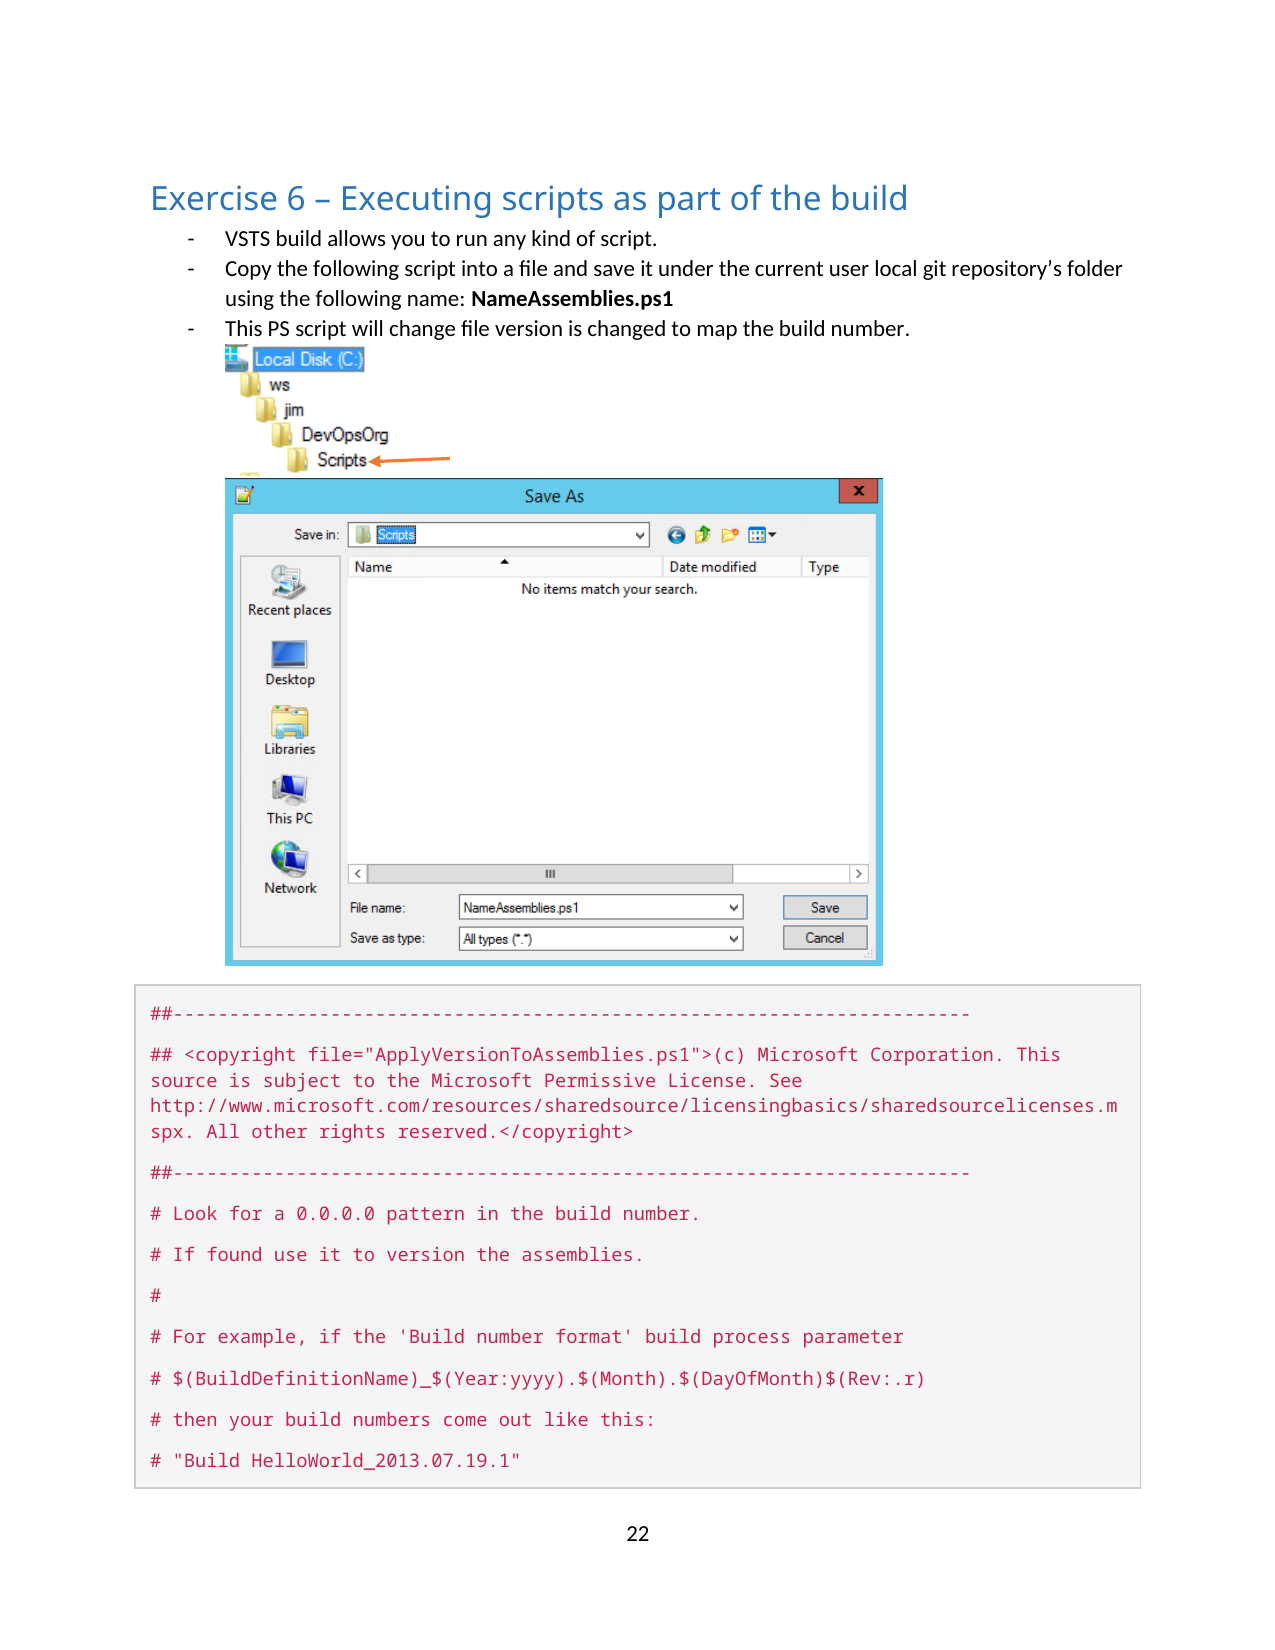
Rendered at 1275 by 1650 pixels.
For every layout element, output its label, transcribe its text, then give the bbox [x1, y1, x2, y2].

text ## <copyright file="ApplyVersionToAssemblies.ps1">(c) Microsoft Corporation. This source is subject to the Microsoft Permissive License. See http://www.microsoft.com/resources/sharedsource/licensingbasics/sharedsourcelicenses.mspx. All other rights reserved.</copyright> [136, 1025, 1140, 1143]
text # "Build HelloWorld_2013.07.19.1" [136, 1431, 1140, 1487]
text Exercise 6 – Executing scripts as part of the build [150, 175, 1125, 220]
list Copy the following script into a file and save it under the current user local git repository’s folder using the following name: NameAssemblies.ps1 [187, 254, 1125, 312]
text # Look for a 0.0.0.0 pattern in the build number. [136, 1184, 1140, 1225]
text # $(BuildDefinitionName)_$(Year:yyyy).$(Month).$(DayOfMonth)$(Rev:.r) [136, 1349, 1140, 1390]
list VSTS build allows you to run any kind of script. [187, 224, 1125, 252]
text # [136, 1266, 1140, 1307]
text # then your build numbers come out like this: [136, 1390, 1140, 1431]
text # If found use it to version the assemblies. [136, 1225, 1140, 1266]
list This PS script will change file version is changed to map the build number. [187, 314, 1125, 343]
text ##----------------------------------------------------------------------- [136, 986, 1140, 1025]
text # For example, if the 'Build number format' build process parameter [136, 1307, 1140, 1349]
text ##----------------------------------------------------------------------- [136, 1143, 1140, 1184]
